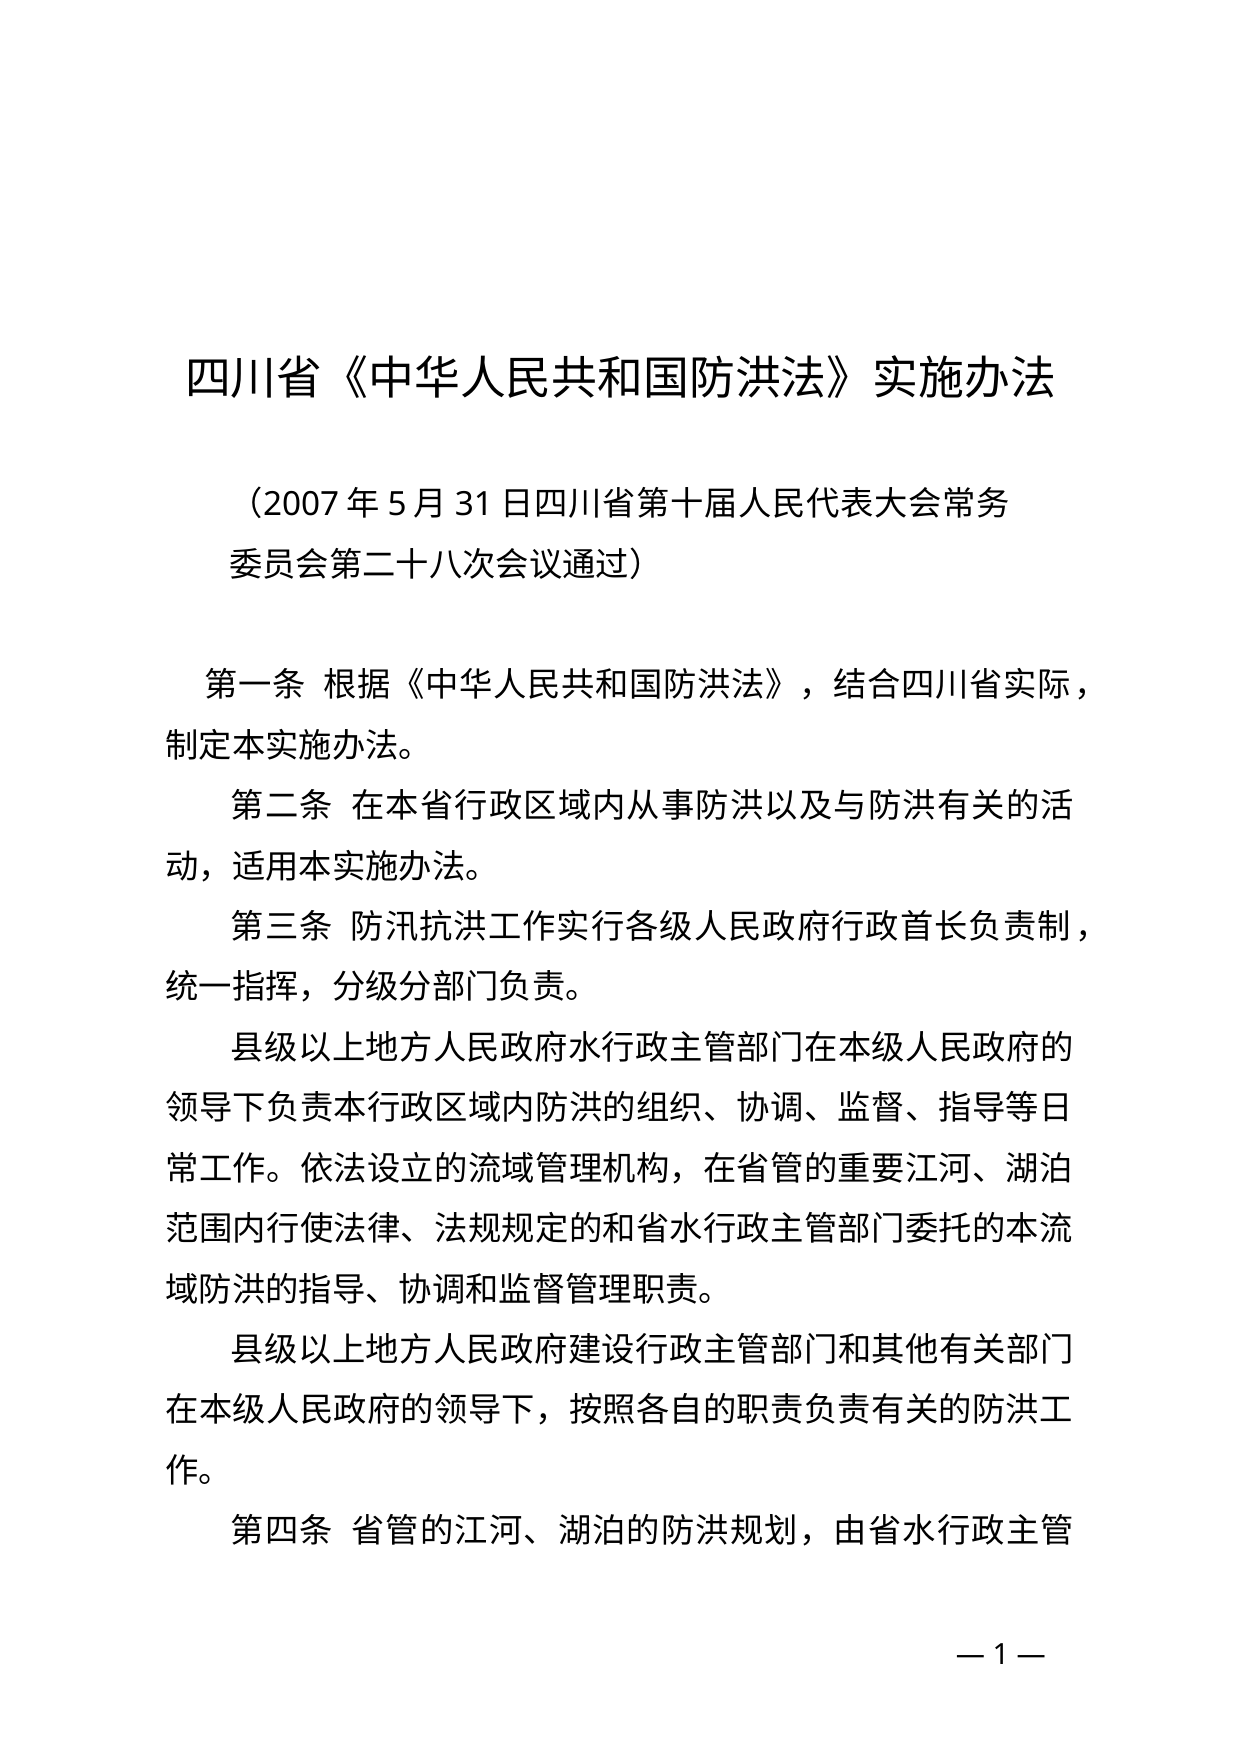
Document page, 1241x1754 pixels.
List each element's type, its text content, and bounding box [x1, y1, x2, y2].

text 四川省《中华人民共和国防洪法》实施办法 [165, 346, 1075, 407]
text 第二条 在本省行政区域内从事防洪以及与防洪有关的活动，适用本实施办法。 [165, 769, 1075, 890]
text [165, 1494, 1075, 1555]
text 县级以上地方人民政府建设行政主管部门和其他有关部门在本级人民政府的领导下，按照各自的职责负责有关的防洪工作。 [165, 1313, 1075, 1494]
text 县级以上地方人民政府水行政主管部门在本级人民政府的领导下负责本行政区域内防洪的组织、协调、监督、指导等日常工作。依法设立的流域管理机构，在省管的重要江河、湖泊范围内行使法律、法规规定的和省水行政主管部门委托的本流域防洪的指导、协调和监督管理职责。 [165, 1011, 1075, 1313]
text 第一条 根据《中华人民共和国防洪法》，结合四川省实际，制定本实施办法。 [165, 648, 1075, 769]
text （2007年5月31日四川省第十届人民代表大会常务委员会第二十八次会议通过） [229, 467, 1011, 588]
text 第三条 防汛抗洪工作实行各级人民政府行政首长负责制，统一指挥，分级分部门负责。 [165, 890, 1075, 1011]
